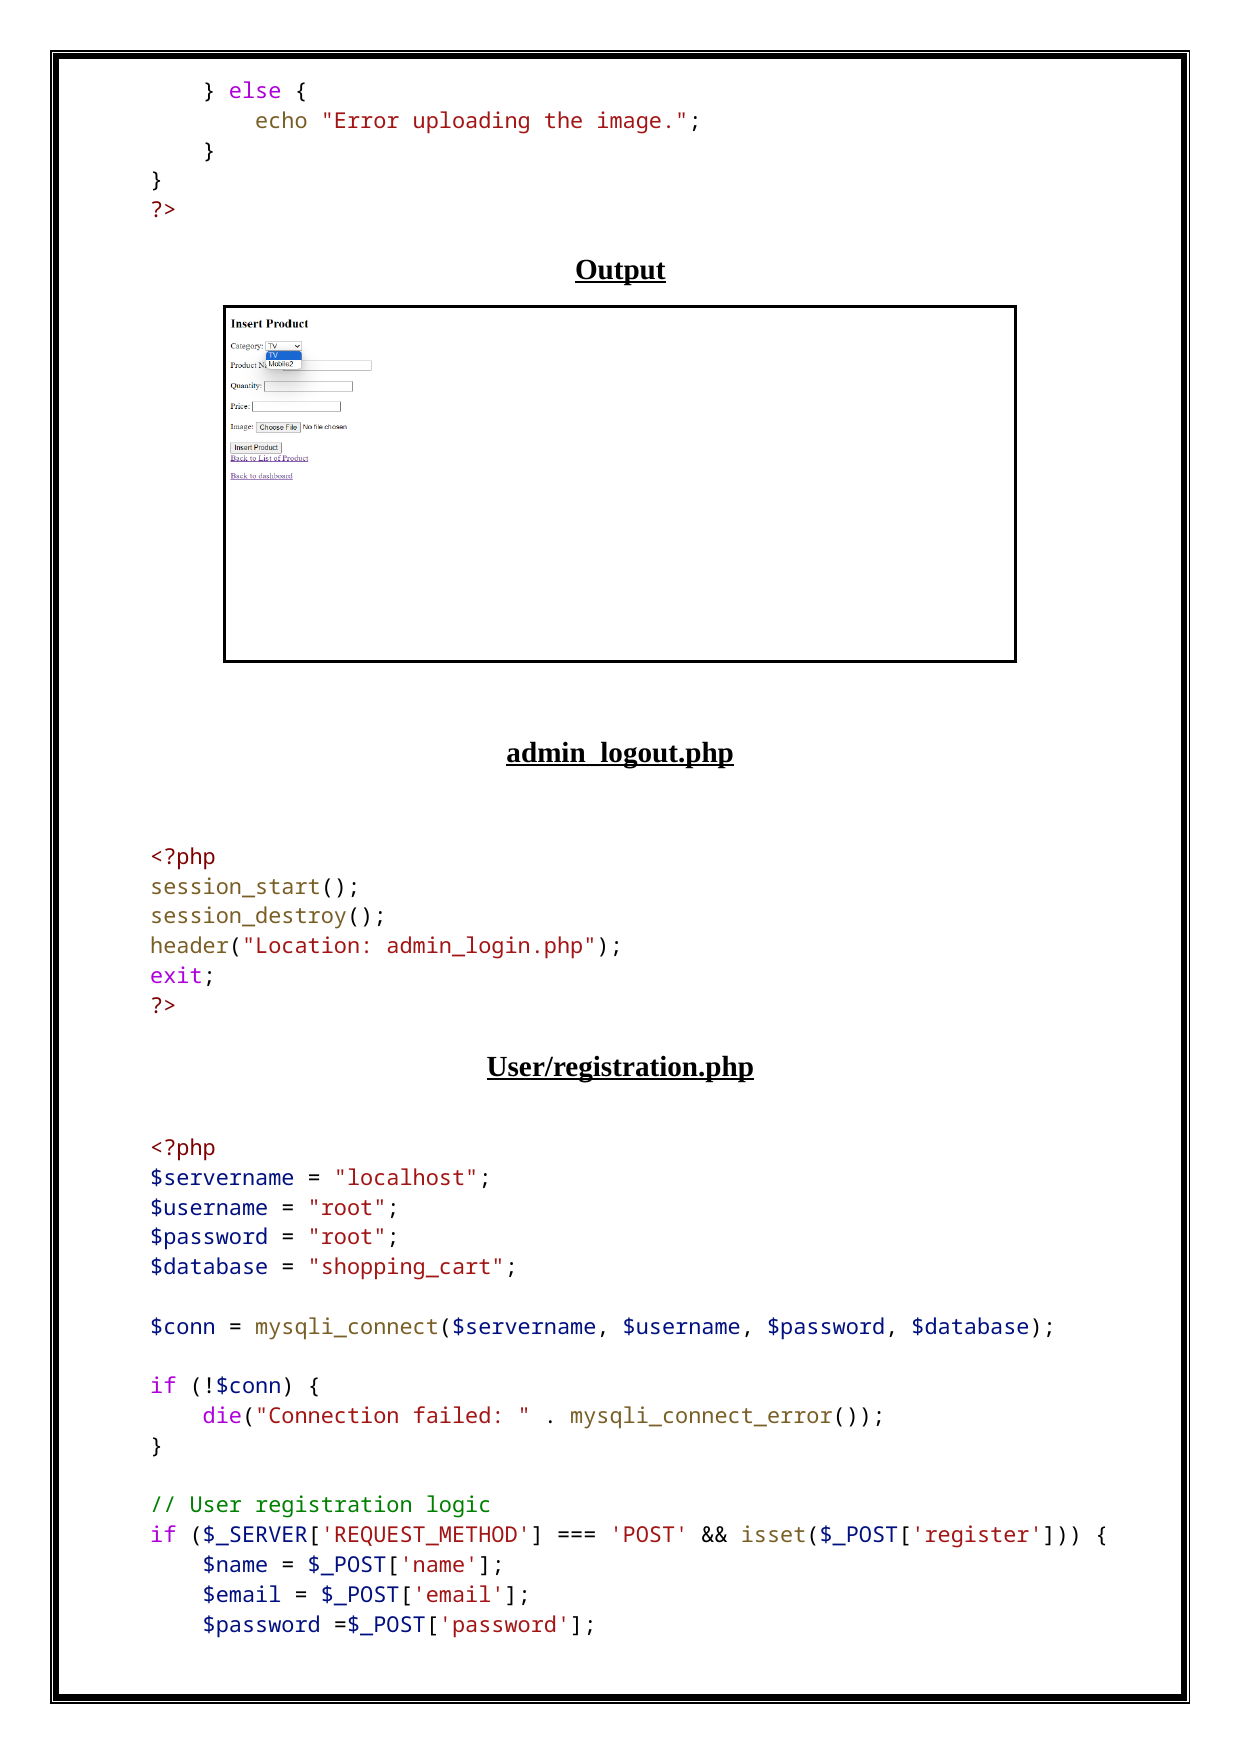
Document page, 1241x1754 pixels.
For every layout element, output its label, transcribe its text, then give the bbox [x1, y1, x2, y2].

text ?> [150, 990, 1165, 1019]
text $conn = mysqli_connect($servername, $username, $password, $database); [150, 1311, 1165, 1341]
text $servername = "localhost"; [150, 1162, 1165, 1192]
text } [150, 134, 1165, 164]
text // User registration logic [150, 1489, 1165, 1519]
picture [226, 308, 1014, 660]
text die("Connection failed: " . mysqli_connect_error()); [150, 1400, 1165, 1430]
text session_start(); [150, 871, 1165, 900]
text admin_logout.php [75, 735, 1165, 769]
text } [150, 1430, 1165, 1460]
text exit; [150, 960, 1165, 990]
text $password = "root"; [150, 1221, 1165, 1251]
text $password =$_POST['password']; [150, 1609, 1165, 1638]
text $database = "shopping_cart"; [150, 1251, 1165, 1281]
text <?php [150, 841, 1165, 871]
text header("Location: admin_login.php"); [150, 930, 1165, 960]
text $email = $_POST['email']; [150, 1579, 1165, 1609]
text session_destroy(); [150, 900, 1165, 930]
text <?php [150, 1132, 1165, 1162]
text if ($_SERVER['REQUEST_METHOD'] === 'POST' && isset($_POST['register'])) { [150, 1519, 1165, 1549]
text if (!$conn) { [150, 1370, 1165, 1400]
text $name = $_POST['name']; [150, 1549, 1165, 1579]
text ?> [150, 194, 1165, 224]
text Output [75, 252, 1165, 286]
text User/registration.php [75, 1049, 1165, 1083]
text } else { [150, 75, 1165, 105]
text echo "Error uploading the image."; [150, 105, 1165, 134]
text } [150, 164, 1165, 194]
text $username = "root"; [150, 1192, 1165, 1221]
